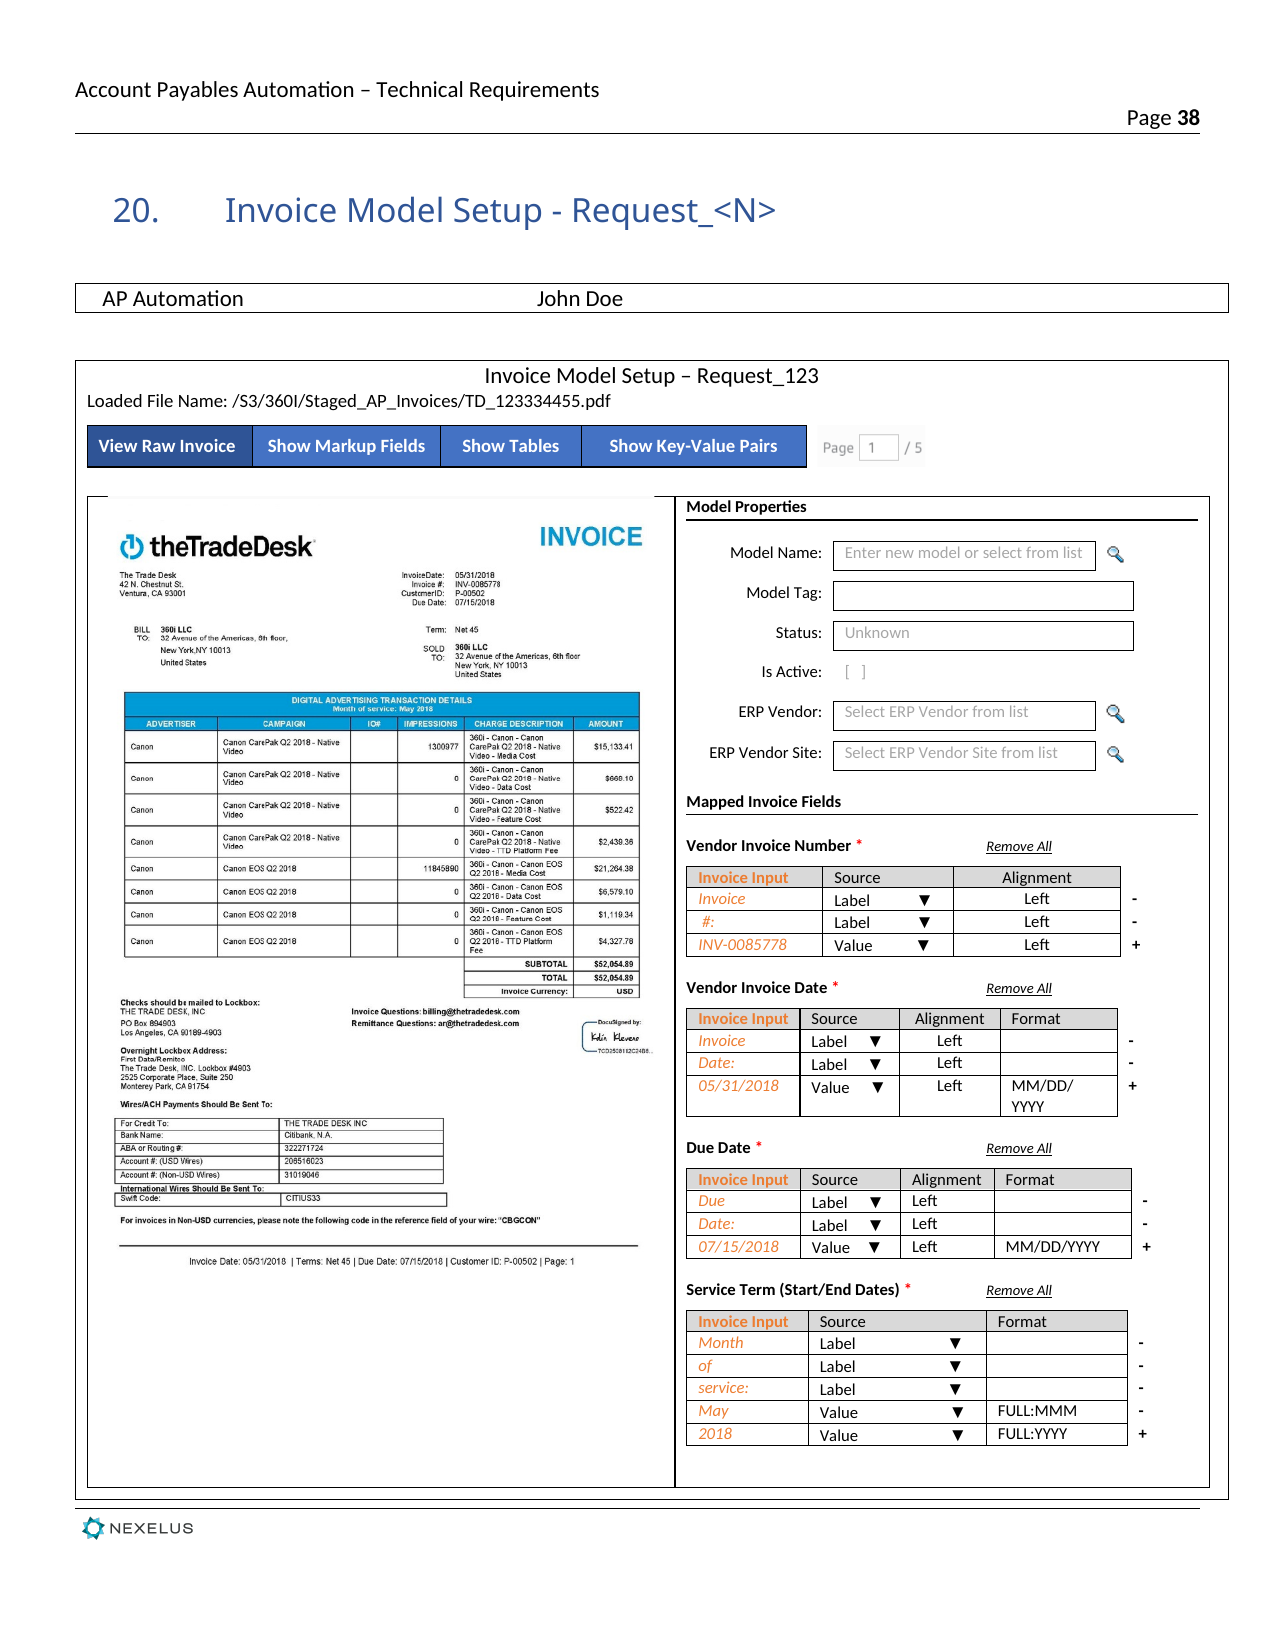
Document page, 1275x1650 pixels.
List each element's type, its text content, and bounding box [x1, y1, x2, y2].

picture [817, 425, 926, 467]
picture [1104, 743, 1126, 766]
picture [107, 496, 655, 1272]
picture [1103, 702, 1127, 727]
subtitle Invoice Model Setup - Request_<N> [112, 187, 1200, 233]
picture [75, 1510, 197, 1547]
picture [1104, 543, 1126, 566]
table_header AP Automation John Doe [76, 284, 1228, 312]
table_header Invoice Model Setup – Request_123 Loaded File Name: /S3/360I/Staged_AP_Invoices/TD_123334455.pdf [76, 361, 1228, 1499]
